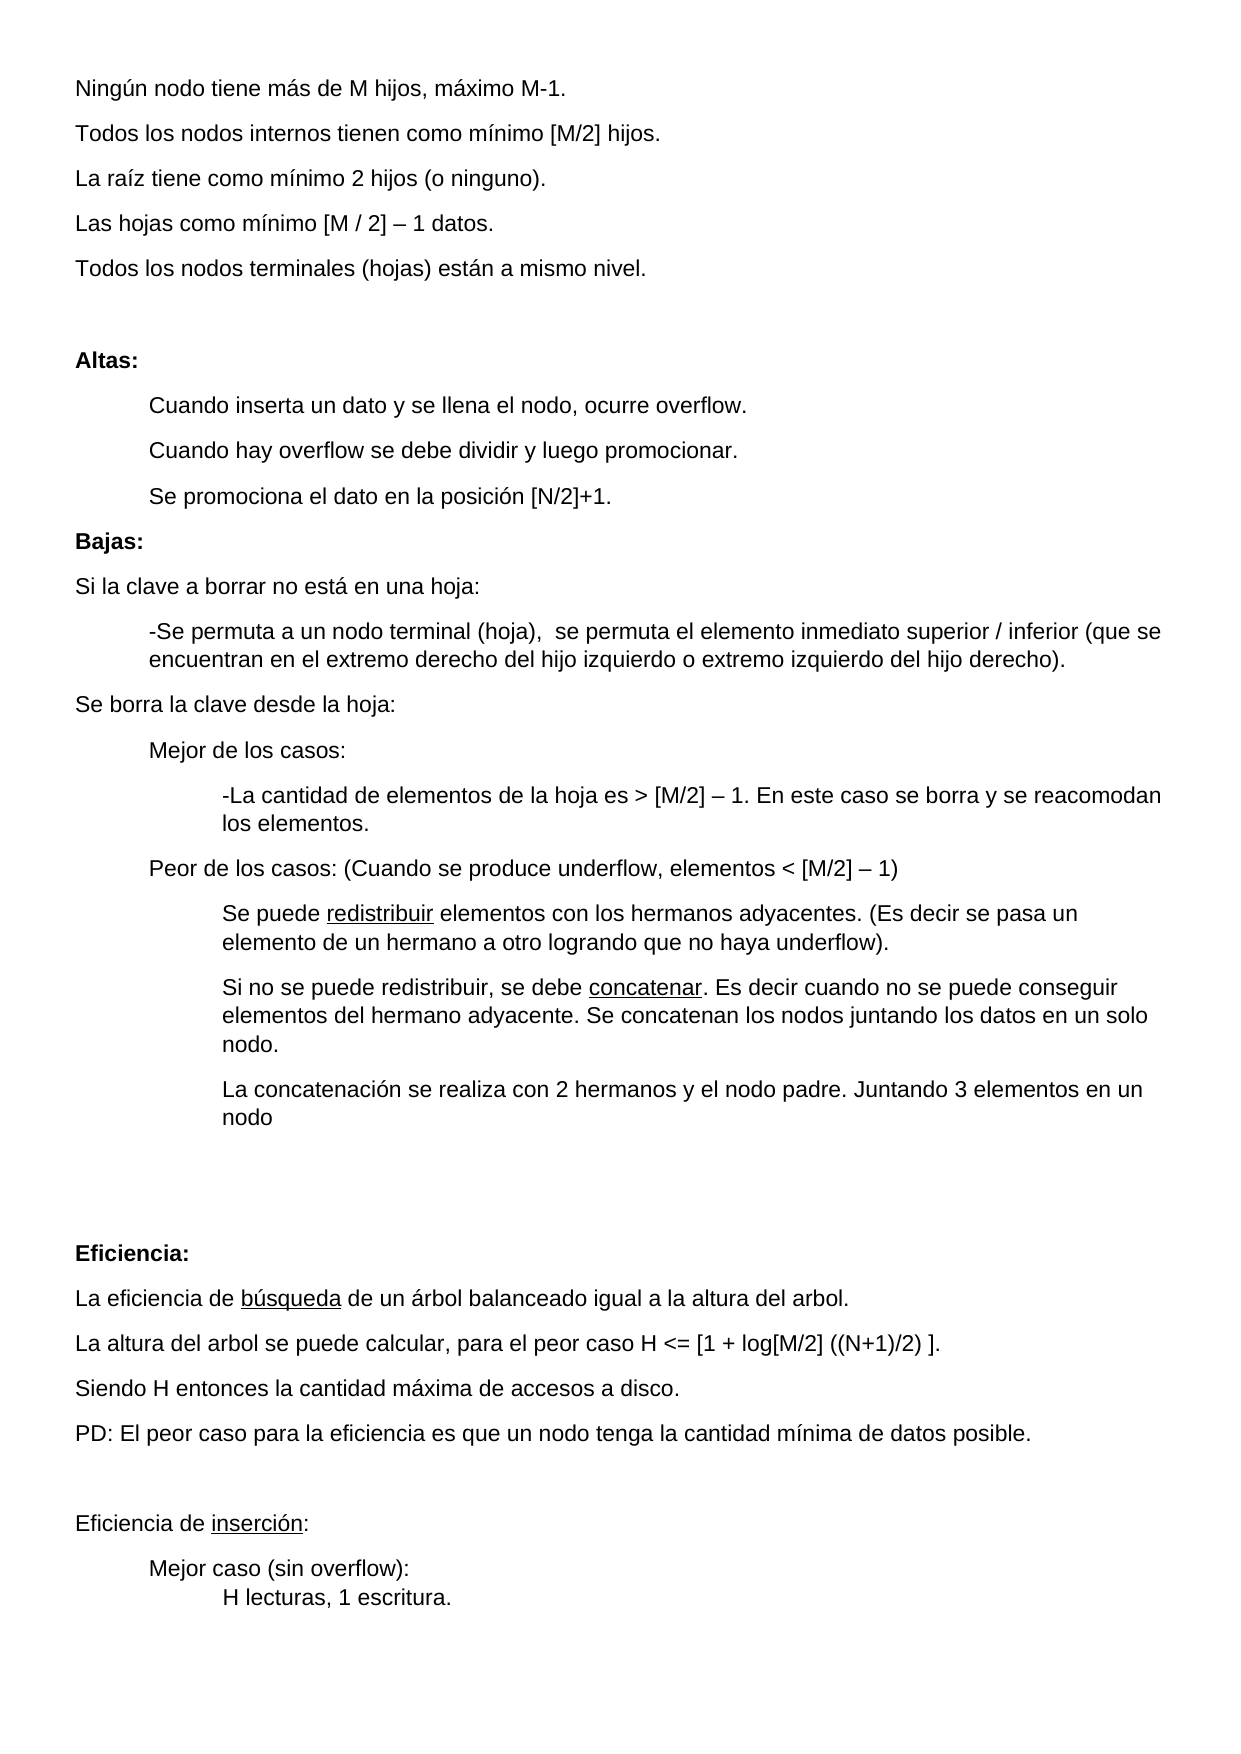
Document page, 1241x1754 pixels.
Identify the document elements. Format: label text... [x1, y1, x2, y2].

text Cuando hay overflow se debe dividir y luego promocionar. [75, 437, 1165, 464]
text La concatenación se realiza con 2 hermanos y el nodo padre. Juntando 3 elementos en un nodo [222, 1076, 1165, 1131]
text La raíz tiene como mínimo 2 hijos (o ninguno). [75, 165, 1165, 192]
text -La cantidad de elementos de la hoja es > [M/2] – 1. En este caso se borra y se reacomodan los elementos. [222, 782, 1165, 836]
text Se puede redistribuir elementos con los hermanos adyacentes. (Es decir se pasa un elemento de un hermano a otro logrando que no haya underflow). [222, 900, 1165, 955]
text Bajas: [75, 528, 1165, 554]
text La altura del arbol se puede calcular, para el peor caso H <= [1 + log[M/2] ((N+1)/2) ]. [75, 1330, 1165, 1356]
text Cuando inserta un dato y se llena el nodo, ocurre overflow. [149, 392, 1165, 419]
text Mejor caso (sin overflow): H lecturas, 1 escritura. [75, 1555, 1165, 1610]
text La eficiencia de búsqueda de un árbol balanceado igual a la altura del arbol. [75, 1285, 1165, 1311]
text Todos los nodos terminales (hojas) están a mismo nivel. [75, 255, 1165, 282]
text Si la clave a borrar no está en una hoja: [75, 573, 1165, 599]
text PD: El peor caso para la eficiencia es que un nodo tenga la cantidad mínima de datos posible. [75, 1420, 1165, 1446]
text Si no se puede redistribuir, se debe concatenar. Es decir cuando no se puede conseguir elementos del hermano adyacente. Se concatenan los nodos juntando los datos en un solo nodo. [222, 974, 1165, 1057]
text Eficiencia: [75, 1239, 1165, 1266]
text Ningún nodo tiene más de M hijos, máximo M-1. [75, 75, 1165, 101]
text Todos los nodos internos tienen como mínimo [M/2] hijos. [75, 120, 1165, 146]
text Mejor de los casos: [75, 737, 1165, 763]
text Siendo H entonces la cantidad máxima de accesos a disco. [75, 1375, 1165, 1401]
text Se borra la clave desde la hoja: [75, 691, 1165, 718]
text -Se permuta a un nodo terminal (hoja), se permuta el elemento inmediato superior / inferior (que se encuentran en el extremo derecho del hijo izquierdo o extremo izquierdo del hijo derecho). [75, 618, 1165, 673]
text Altas: [75, 347, 1165, 374]
text Peor de los casos: (Cuando se produce underflow, elementos < [M/2] – 1) [75, 855, 1165, 882]
text Eficiencia de inserción: [75, 1510, 1165, 1537]
text Las hojas como mínimo [M / 2] – 1 datos. [75, 210, 1165, 237]
text Se promociona el dato en la posición [N/2]+1. [75, 483, 1165, 509]
